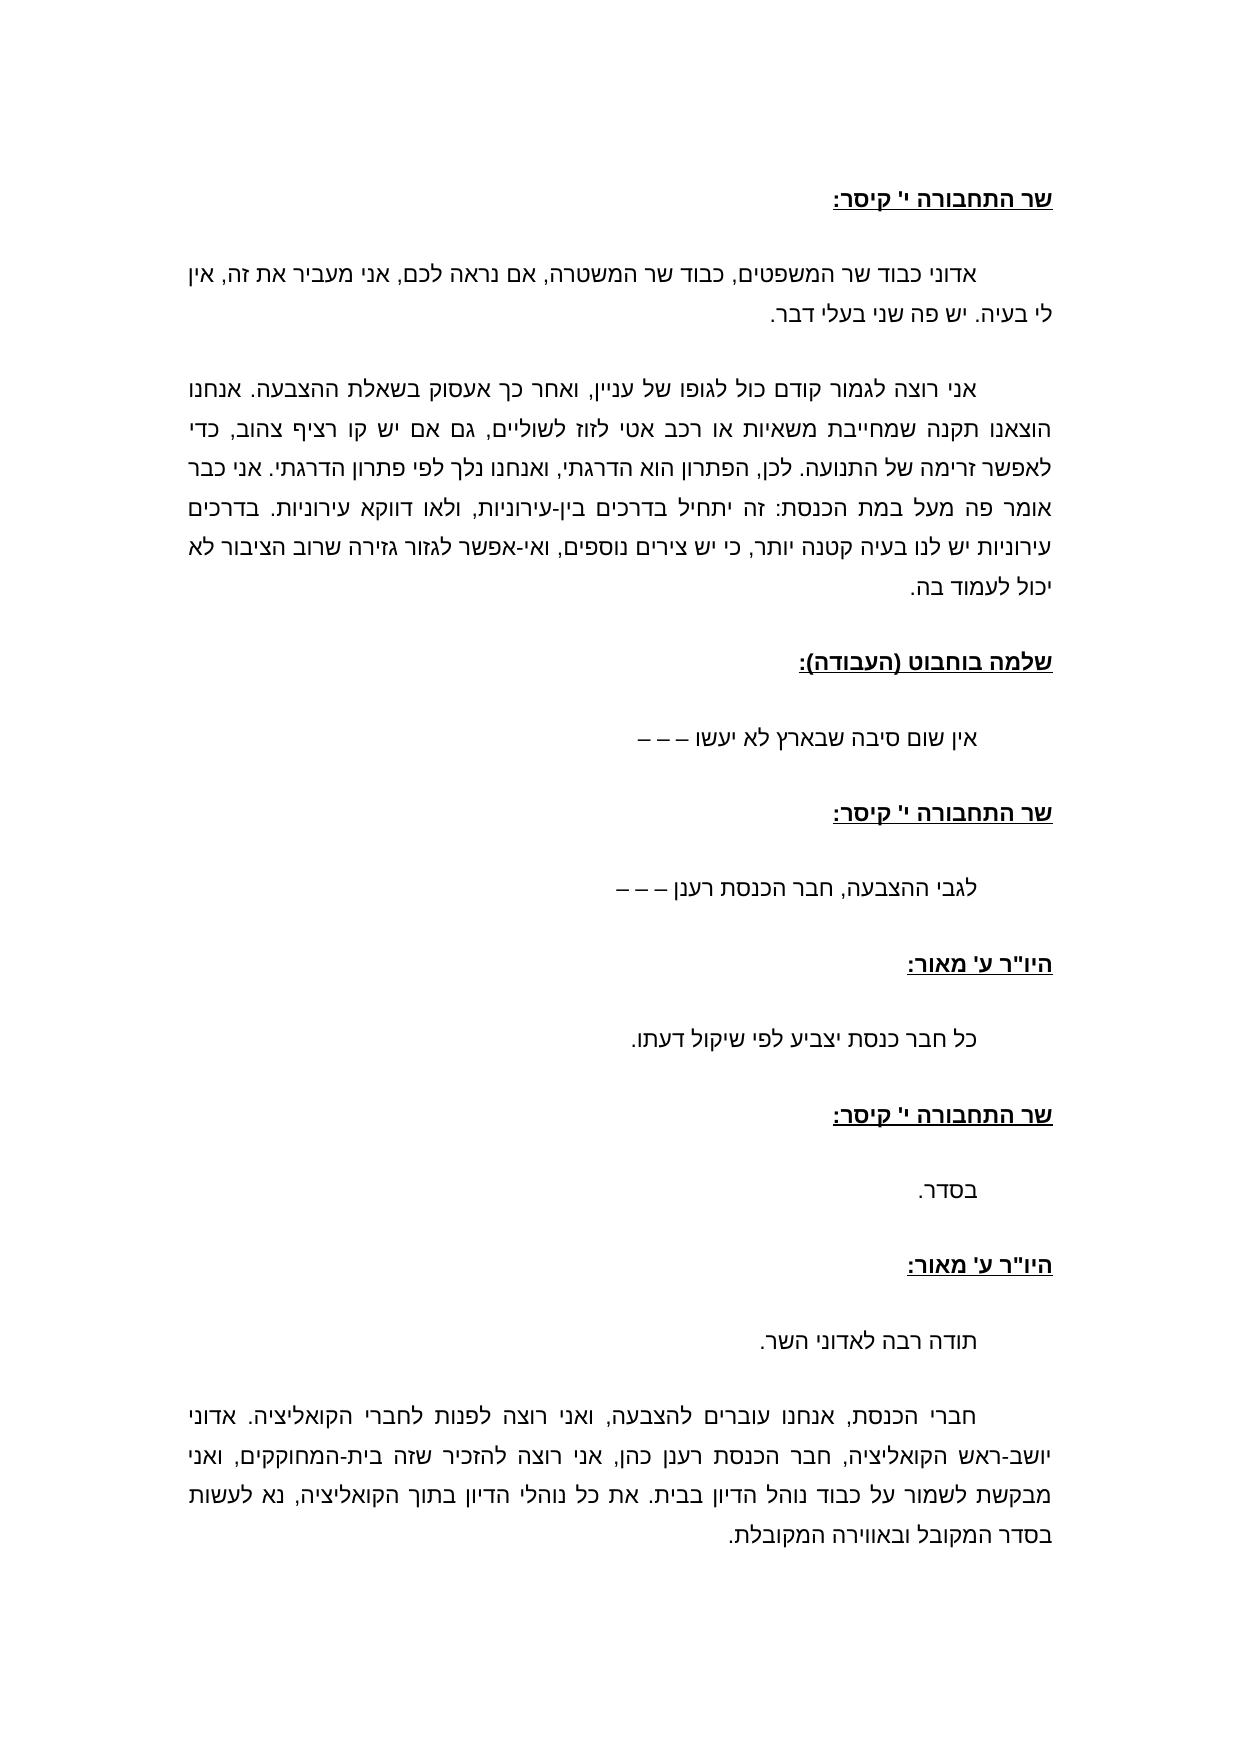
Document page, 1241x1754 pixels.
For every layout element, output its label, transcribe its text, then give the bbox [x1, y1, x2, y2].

text לגבי ההצבעה, חבר הכנסת רענן – – – [187, 875, 1053, 902]
text בסדר. [187, 1177, 1053, 1203]
text אני רוצה לגמור קודם כול לגופו של עניין, ואחר כך אעסוק בשאלת ההצבעה. אנחנו הוצאנו תקנה שמחייבת משאיות או רכב אטי לזוז לשוליים, גם אם יש קו רציף צהוב, כדי לאפשר זרימה של התנועה. לכן, הפתרון הוא הדרגתי, ואנחנו נלך לפי פתרון הדרגתי. אני כבר אומר פה מעל במת הכנסת: זה יתחיל בדרכים בין-עירוניות, ולאו דווקא עירוניות. בדרכים עירוניות יש לנו בעיה קטנה יותר, כי יש צירים נוספים, ואי-אפשר לגזור גזירה שרוב הציבור לא יכול לעמוד בה. [187, 376, 1053, 600]
text שר התחבורה י' קיסר: [187, 800, 1053, 826]
text אין שום סיבה שבארץ לא יעשו – – – [187, 724, 1053, 751]
text אדוני כבוד שר המשפטים, כבוד שר המשטרה, אם נראה לכם, אני מעביר את זה, אין לי בעיה. יש פה שני בעלי דבר. [187, 261, 1053, 327]
text היו"ר ע' מאור: [187, 1252, 1053, 1279]
text שר התחבורה י' קיסר: [187, 1102, 1053, 1128]
text היו"ר ע' מאור: [187, 951, 1053, 977]
text שר התחבורה י' קיסר: [187, 186, 1053, 212]
text תודה רבה לאדוני השר. [187, 1328, 1053, 1354]
text חברי הכנסת, אנחנו עוברים להצבעה, ואני רוצה לפנות לחברי הקואליציה. אדוני יושב-ראש הקואליציה, חבר הכנסת רענן כהן, אני רוצה להזכיר שזה בית-המחוקקים, ואני מבקשת לשמור על כבוד נוהל הדיון בבית. את כל נוהלי הדיון בתוך הקואליציה, נא לעשות בסדר המקובל ובאווירה המקובלת. [187, 1403, 1053, 1548]
text כל חבר כנסת יצביע לפי שיקול דעתו. [187, 1026, 1053, 1052]
text שלמה בוחבוט (העבודה): [187, 649, 1053, 675]
